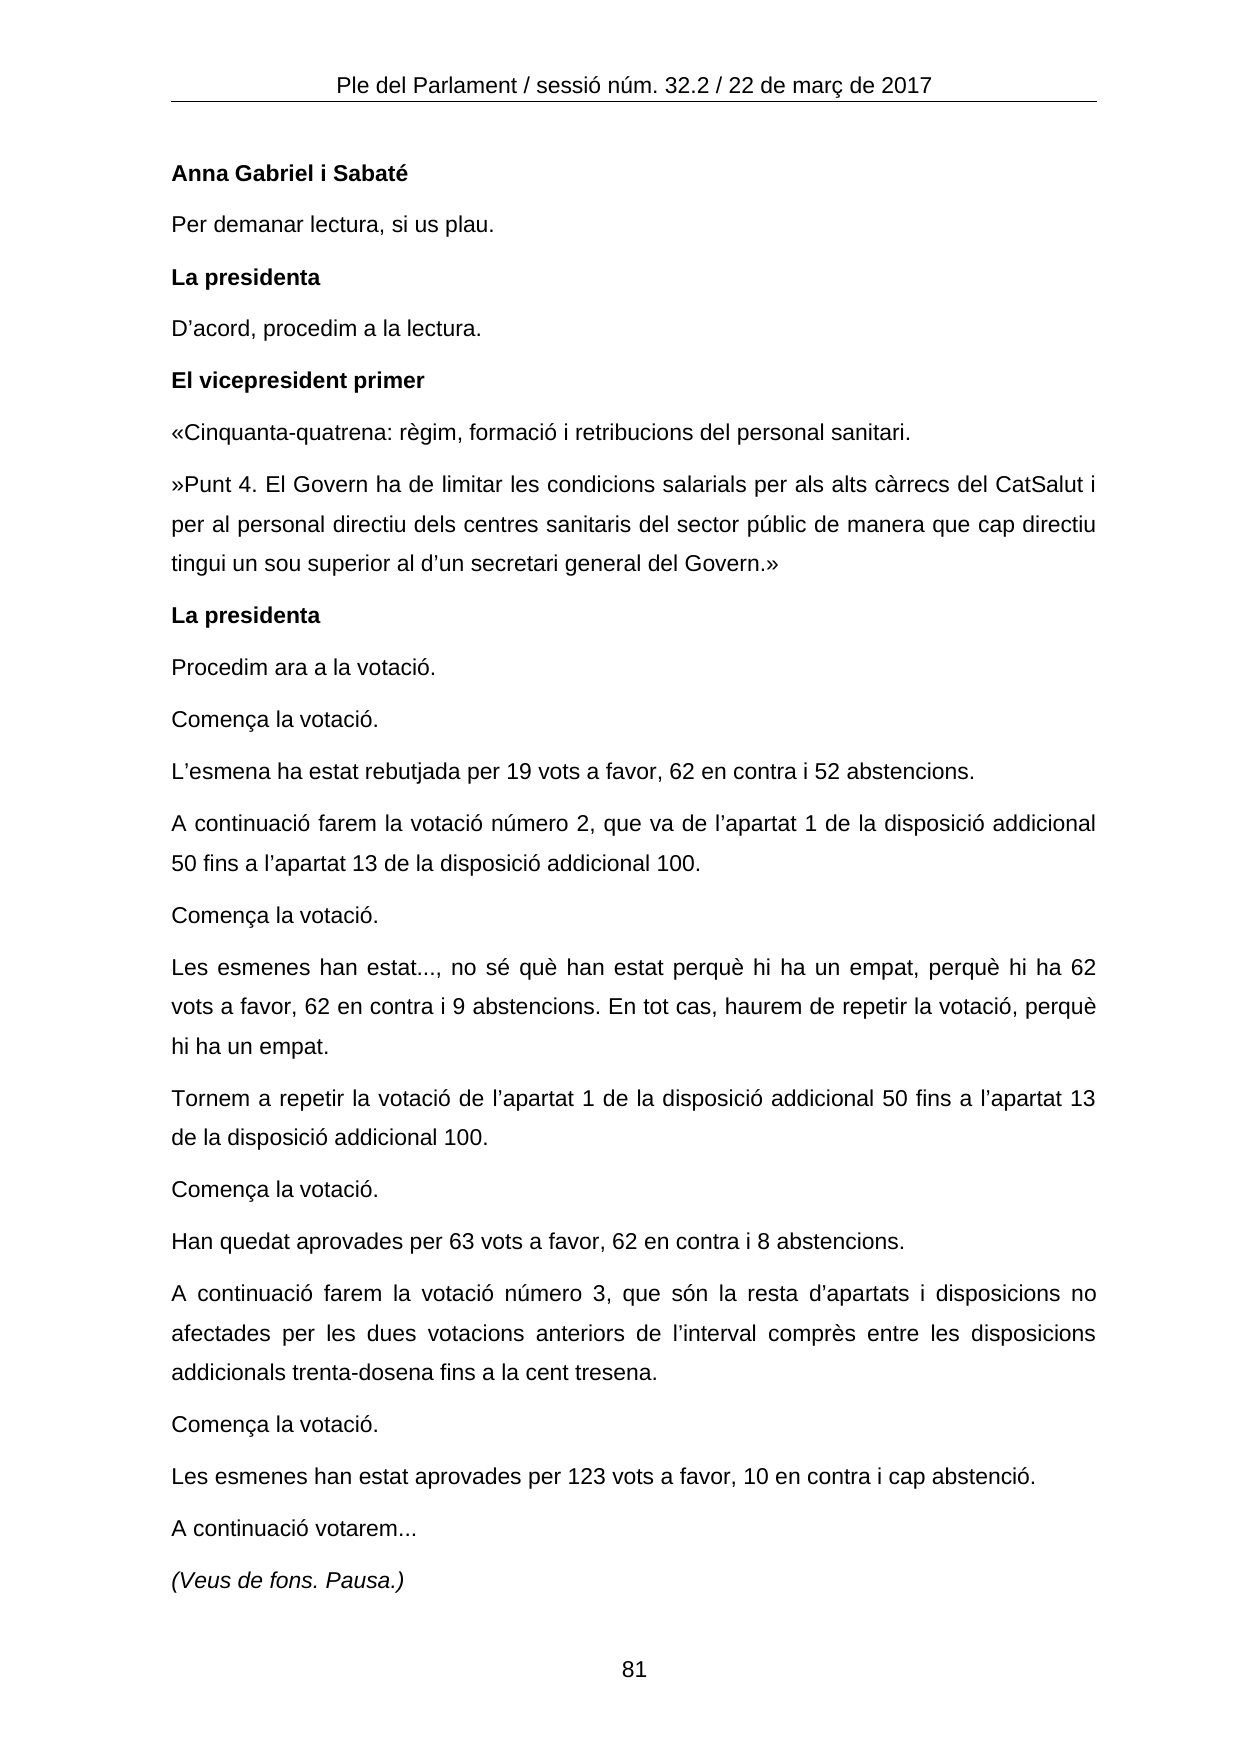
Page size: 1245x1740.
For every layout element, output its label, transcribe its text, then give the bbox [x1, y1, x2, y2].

text La presidenta [171, 263, 1097, 290]
text A continuació votarem... [171, 1515, 1097, 1541]
text La presidenta [171, 602, 1097, 629]
text Comença la votació. [171, 706, 1097, 733]
text Procedim ara a la votació. [171, 654, 1097, 681]
text D’acord, procedim a la lectura. [171, 315, 1097, 342]
text Comença la votació. [171, 1176, 1097, 1202]
text Anna Gabriel i Sabaté [171, 159, 1097, 186]
text (Veus de fons. Pausa.) [171, 1567, 1097, 1593]
text El vicepresident primer [171, 367, 1097, 394]
text L’esmena ha estat rebutjada per 19 vots a favor, 62 en contra i 52 abstencions. [171, 758, 1097, 784]
text Comença la votació. [171, 902, 1097, 928]
text Tornem a repetir la votació de l’apartat 1 de la disposició addicional 50 fins a l’apartat 13 de la disposició addicional 100. [171, 1084, 1097, 1150]
text A continuació farem la votació número 2, que va de l’apartat 1 de la disposició addicional 50 fins a l’apartat 13 de la disposició addicional 100. [171, 810, 1097, 876]
text »Punt 4. El Govern ha de limitar les condicions salarials per als alts càrrecs del CatSalut i per al personal directiu dels centres sanitaris del sector públic de manera que cap directiu tingui un sou superior al d’un secretari general del Govern.» [171, 471, 1097, 577]
text Han quedat aprovades per 63 vots a favor, 62 en contra i 8 abstencions. [171, 1228, 1097, 1254]
text Per demanar lectura, si us plau. [171, 211, 1097, 238]
text Comença la votació. [171, 1411, 1097, 1437]
text Les esmenes han estat..., no sé què han estat perquè hi ha un empat, perquè hi ha 62 vots a favor, 62 en contra i 9 abstencions. En tot cas, haurem de repetir la votació, perquè hi ha un empat. [171, 954, 1097, 1059]
text A continuació farem la votació número 3, que són la resta d’apartats i disposicions no afectades per les dues votacions anteriors de l’interval comprès entre les disposicions addicionals trenta-dosena fins a la cent tresena. [171, 1280, 1097, 1385]
text «Cinquanta-quatrena: règim, formació i retribucions del personal sanitari. [171, 419, 1097, 446]
text Les esmenes han estat aprovades per 123 vots a favor, 10 en contra i cap abstenció. [171, 1463, 1097, 1489]
